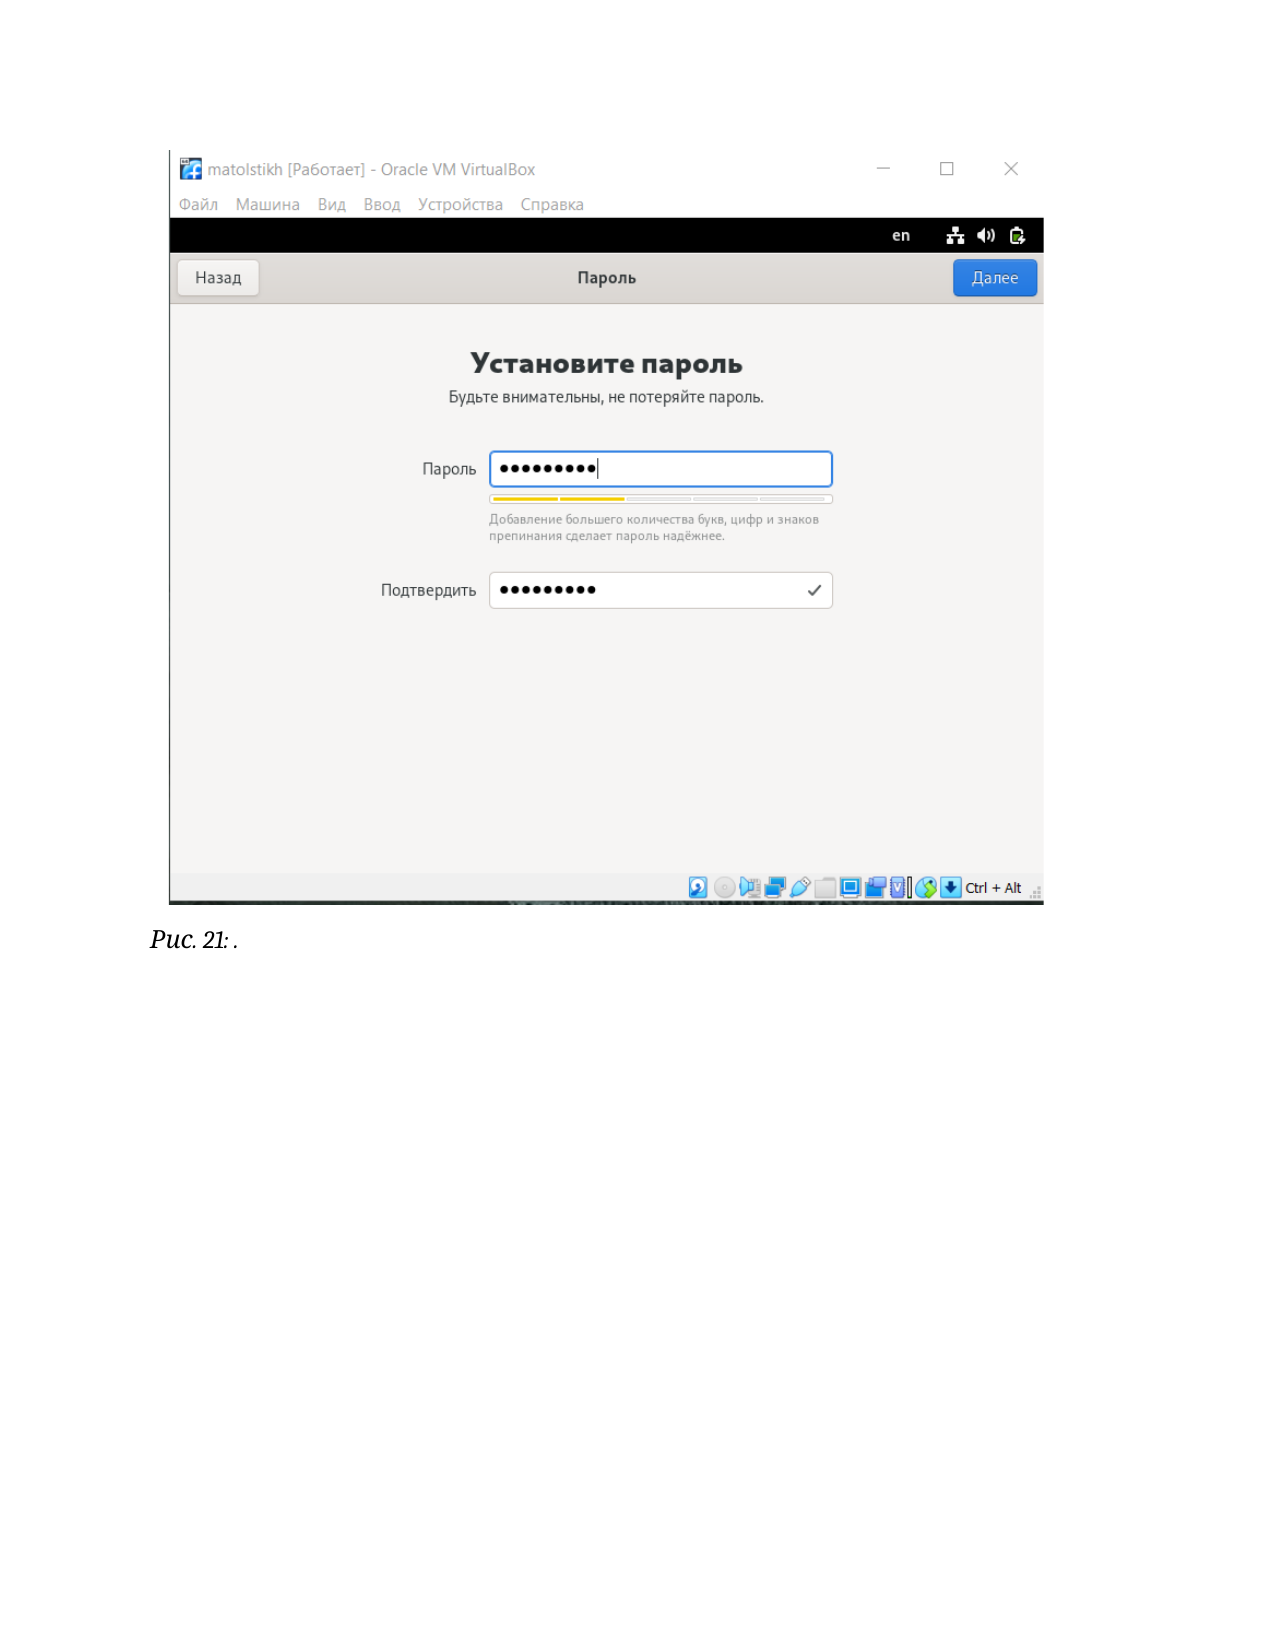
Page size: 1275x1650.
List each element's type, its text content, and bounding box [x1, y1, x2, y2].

text Рис. 21: . [150, 926, 1125, 954]
picture [168, 150, 1044, 905]
